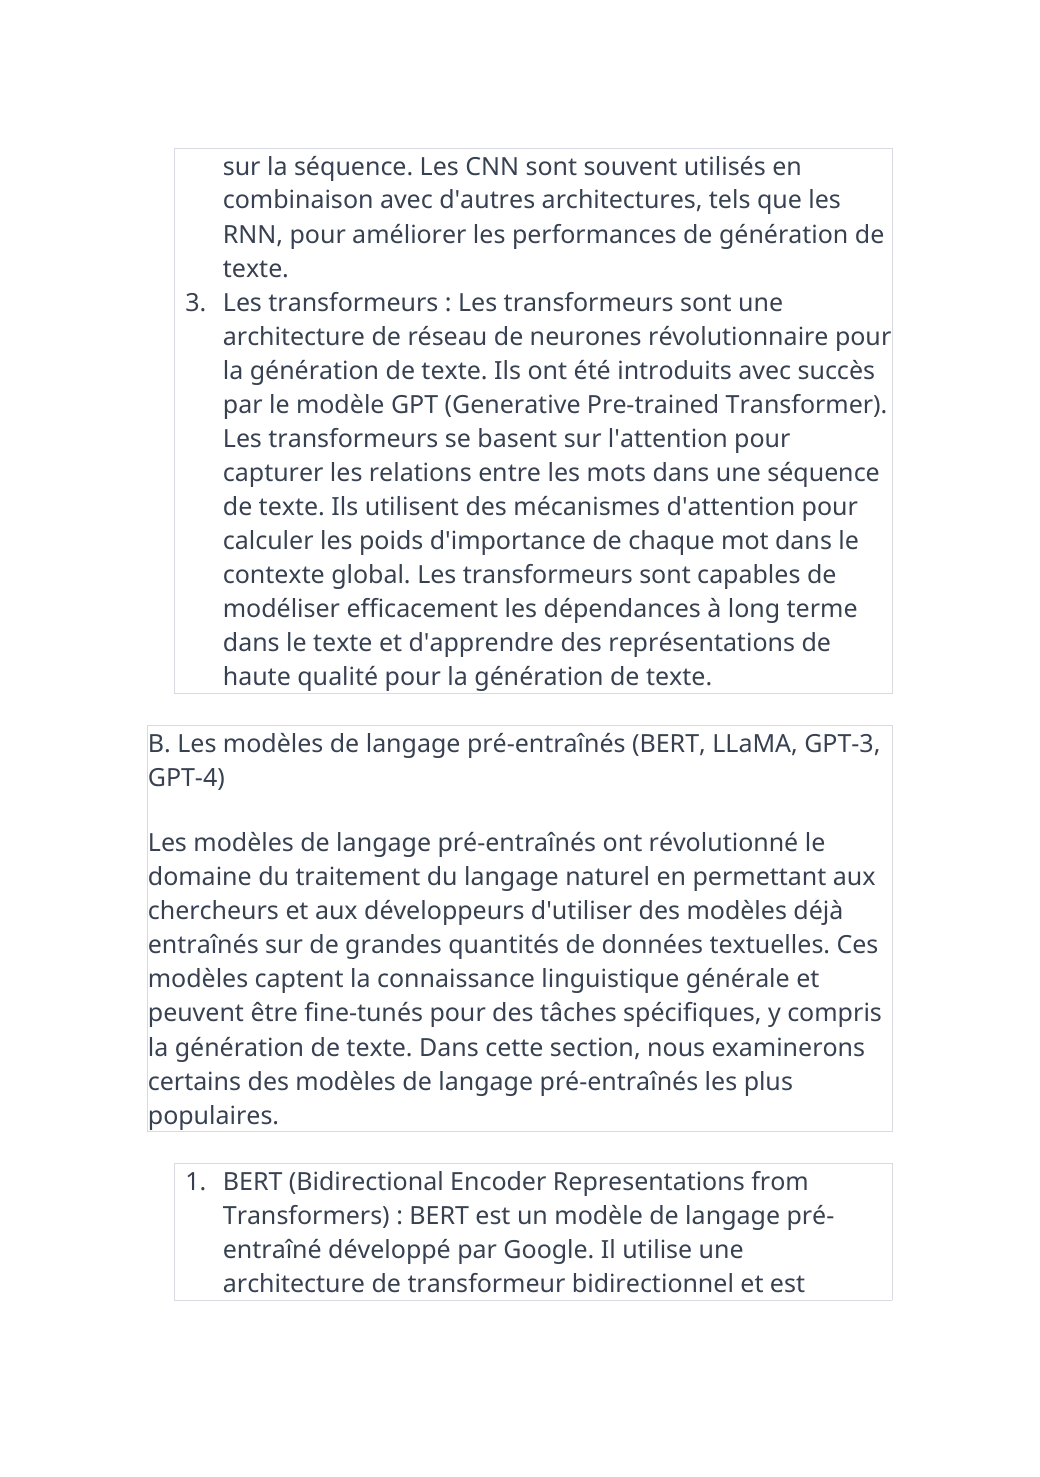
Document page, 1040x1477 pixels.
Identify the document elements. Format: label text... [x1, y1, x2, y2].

text B. Les modèles de langage pré-entraînés (BERT, LLaMA, GPT-3, GPT-4) [148, 726, 892, 793]
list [175, 149, 892, 284]
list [175, 1164, 892, 1300]
list Les transformeurs : Les transformeurs sont une architecture de réseau de neurones révolutionnaire pour la génération de texte. Ils ont été introduits avec succès par le modèle GPT (Generative Pre-trained Transformer). Les transformeurs se basent sur l'attention pour capturer les relations entre les mots dans une séquence de texte. Ils utilisent des mécanismes d'attention pour calculer les poids d'importance de chaque mot dans le contexte global. Les transformeurs sont capables de modéliser efficacement les dépendances à long terme dans le texte et d'apprendre des représentations de haute qualité pour la génération de texte. [175, 284, 892, 693]
text Les modèles de langage pré-entraînés ont révolutionné le domaine du traitement du langage naturel en permettant aux chercheurs et aux développeurs d'utiliser des modèles déjà entraînés sur de grandes quantités de données textuelles. Ces modèles captent la connaissance linguistique générale et peuvent être fine-tunés pour des tâches spécifiques, y compris la génération de texte. Dans cette section, nous examinerons certains des modèles de langage pré-entraînés les plus populaires. [148, 824, 892, 1131]
